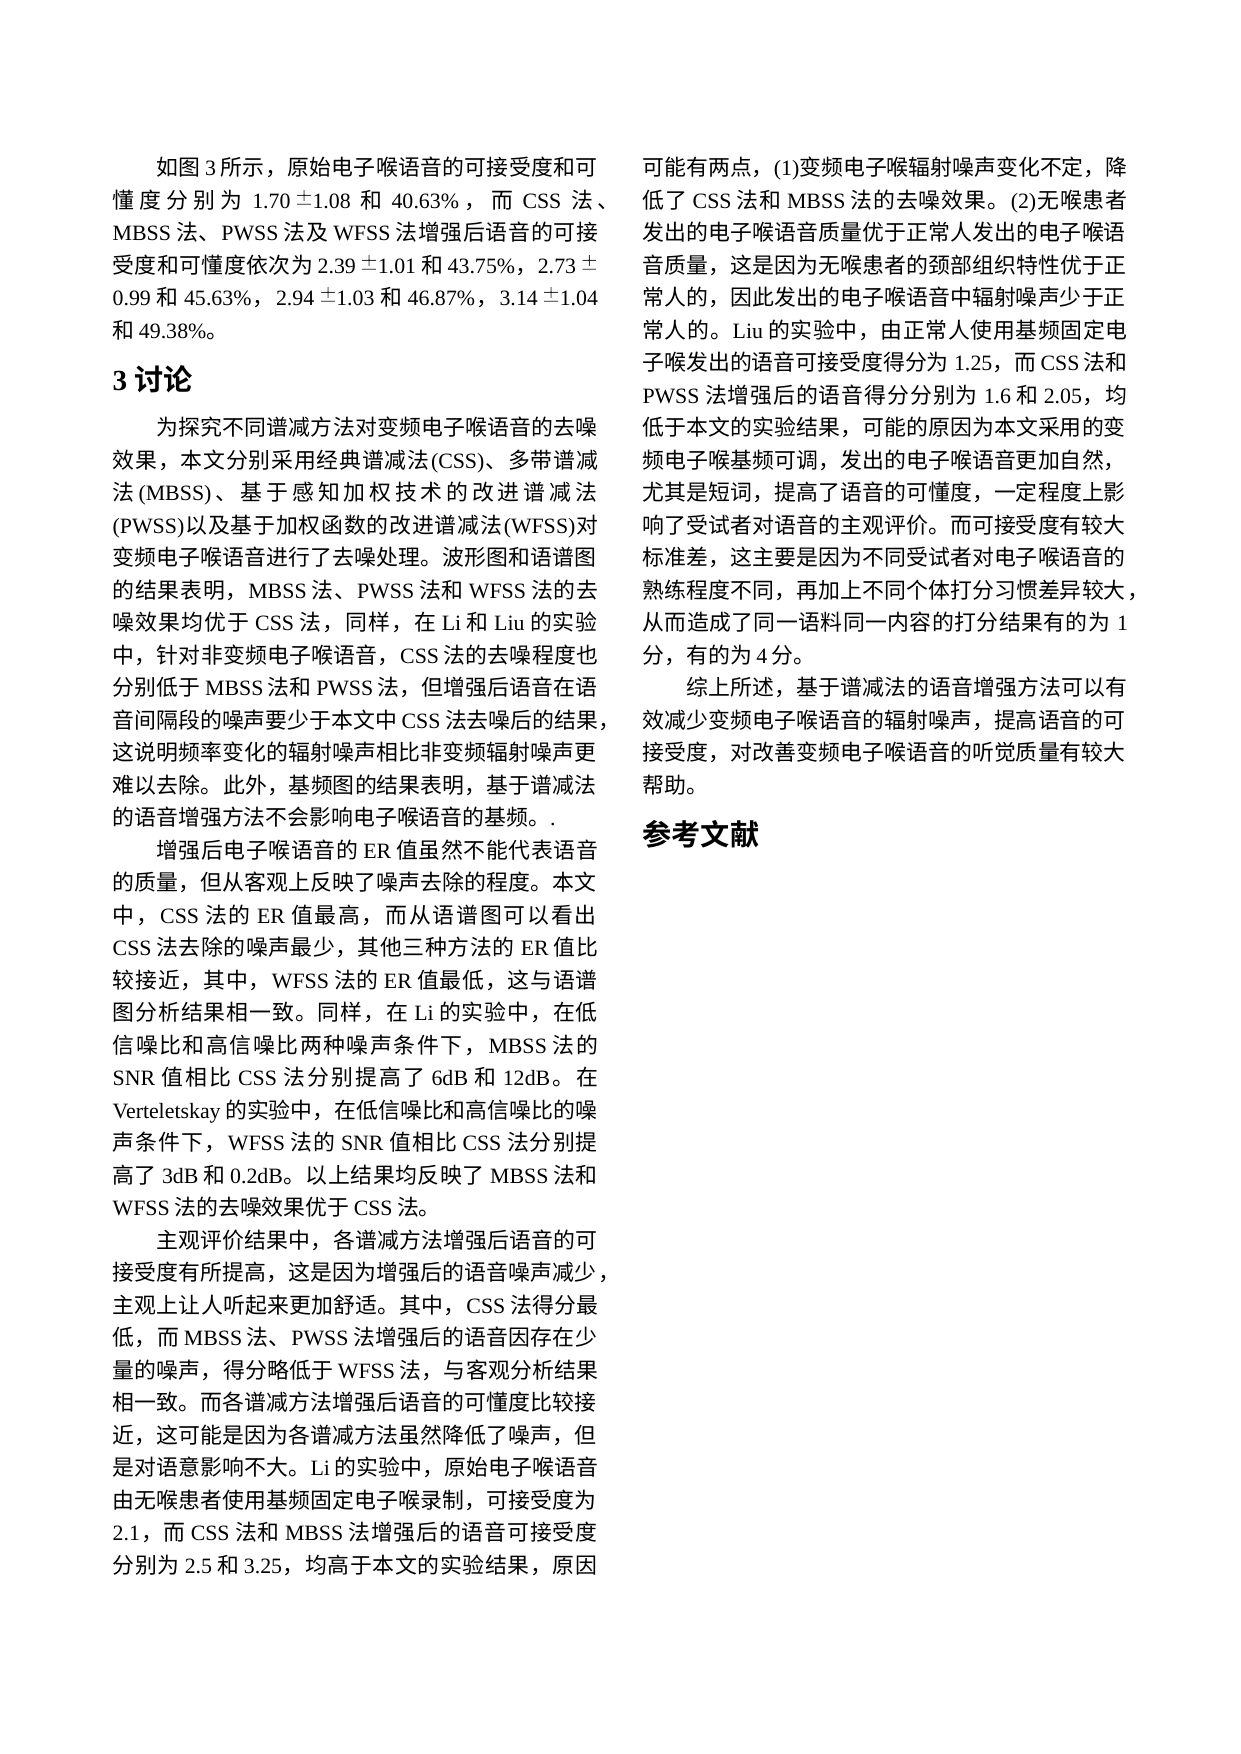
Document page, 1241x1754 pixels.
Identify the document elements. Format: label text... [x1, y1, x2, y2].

text 为探究不同谱减方法对变频电子喉语音的去噪效果，本文分别采用经典谱减法(CSS)、多带谱减法(MBSS)、基于感知加权技术的改进谱减法(PWSS)以及基于加权函数的改进谱减法(WFSS)对变频电子喉语音进行了去噪处理。波形图和语谱图的结果表明，MBSS法、PWSS法和WFSS法的去噪效果均优于CSS法，同样，在Li和Liu的实验中，针对非变频电子喉语音，CSS法的去噪程度也分别低于MBSS法和PWSS法，但增强后语音在语音间隔段的噪声要少于本文中CSS法去噪后的结果，这说明频率变化的辐射噪声相比非变频辐射噪声更难以去除。此外，基频图的结果表明，基于谱减法的语音增强方法不会影响电子喉语音的基频。. [112, 410, 598, 832]
subtitle 参考文献 [642, 800, 1128, 865]
subtitle 3 讨论 [112, 345, 598, 410]
text 增强后电子喉语音的ER值虽然不能代表语音的质量，但从客观上反映了噪声去除的程度。本文中，CSS法的ER值最高，而从语谱图可以看出CSS法去除的噪声最少，其他三种方法的ER值比较接近，其中，WFSS法的ER值最低，这与语谱图分析结果相一致。同样，在Li的实验中，在低信噪比和高信噪比两种噪声条件下，MBSS法的SNR值相比CSS法分别提高了6dB和12dB。在Verteletskay的实验中，在低信噪比和高信噪比的噪声条件下，WFSS法的SNR值相比CSS法分别提高了3dB和0.2dB。以上结果均反映了MBSS法和WFSS法的去噪效果优于CSS法。 [112, 832, 598, 1222]
text 主观评价结果中，各谱减方法增强后语音的可接受度有所提高，这是因为增强后的语音噪声减少，主观上让人听起来更加舒适。其中，CSS法得分最低，而MBSS法、PWSS法增强后的语音因存在少量的噪声，得分略低于WFSS法，与客观分析结果相一致。而各谱减方法增强后语音的可懂度比较接近，这可能是因为各谱减方法虽然降低了噪声，但是对语意影响不大。Li的实验中，原始电子喉语音由无喉患者使用基频固定电子喉录制，可接受度为2.1，而CSS法和MBSS法增强后的语音可接受度分别为2.5和3.25，均高于本文的实验结果，原因可能有两点，(1)变频电子喉辐射噪声变化不定，降低了CSS法和MBSS法的去噪效果。(2)无喉患者发出的电子喉语音质量优于正常人发出的电子喉语音质量，这是因为无喉患者的颈部组织特性优于正常人的，因此发出的电子喉语音中辐射噪声少于正常人的。Liu的实验中，由正常人使用基频固定电子喉发出的语音可接受度得分为1.25，而CSS法和PWSS法增强后的语音得分分别为1.6和2.05，均低于本文的实验结果，可能的原因为本文采用的变频电子喉基频可调，发出的电子喉语音更加自然，尤其是短词，提高了语音的可懂度，一定程度上影响了受试者对语音的主观评价。而可接受度有较大标准差，这主要是因为不同受试者对电子喉语音的熟练程度不同，再加上不同个体打分习惯差异较大，从而造成了同一语料同一内容的打分结果有的为1分，有的为4分。 [642, 150, 1128, 670]
text 主观评价结果中，各谱减方法增强后语音的可接受度有所提高，这是因为增强后的语音噪声减少，主观上让人听起来更加舒适。其中，CSS法得分最低，而MBSS法、PWSS法增强后的语音因存在少量的噪声，得分略低于WFSS法，与客观分析结果相一致。而各谱减方法增强后语音的可懂度比较接近，这可能是因为各谱减方法虽然降低了噪声，但是对语意影响不大。Li的实验中，原始电子喉语音由无喉患者使用基频固定电子喉录制，可接受度为2.1，而CSS法和MBSS法增强后的语音可接受度分别为2.5和3.25，均高于本文的实验结果，原因可能有两点，(1)变频电子喉辐射噪声变化不定，降低了CSS法和MBSS法的去噪效果。(2)无喉患者发出的电子喉语音质量优于正常人发出的电子喉语音质量，这是因为无喉患者的颈部组织特性优于正常人的，因此发出的电子喉语音中辐射噪声少于正常人的。Liu的实验中，由正常人使用基频固定电子喉发出的语音可接受度得分为1.25，而CSS法和PWSS法增强后的语音得分分别为1.6和2.05，均低于本文的实验结果，可能的原因为本文采用的变频电子喉基频可调，发出的电子喉语音更加自然，尤其是短词，提高了语音的可懂度，一定程度上影响了受试者对语音的主观评价。而可接受度有较大标准差，这主要是因为不同受试者对电子喉语音的熟练程度不同，再加上不同个体打分习惯差异较大，从而造成了同一语料同一内容的打分结果有的为1分，有的为4分。 [112, 1222, 598, 1580]
text 综上所述，基于谱减法的语音增强方法可以有效减少变频电子喉语音的辐射噪声，提高语音的可接受度，对改善变频电子喉语音的听觉质量有较大帮助。 [642, 670, 1128, 800]
text 如图3所示，原始电子喉语音的可接受度和可懂度分别为1.701.08和40.63%，而CSS法、MBSS法、PWSS法及WFSS法增强后语音的可接受度和可懂度依次为2.391.01和43.75%，2.730.99和45.63%，2.941.03和46.87%，3.141.04和49.38%。 [112, 150, 598, 345]
